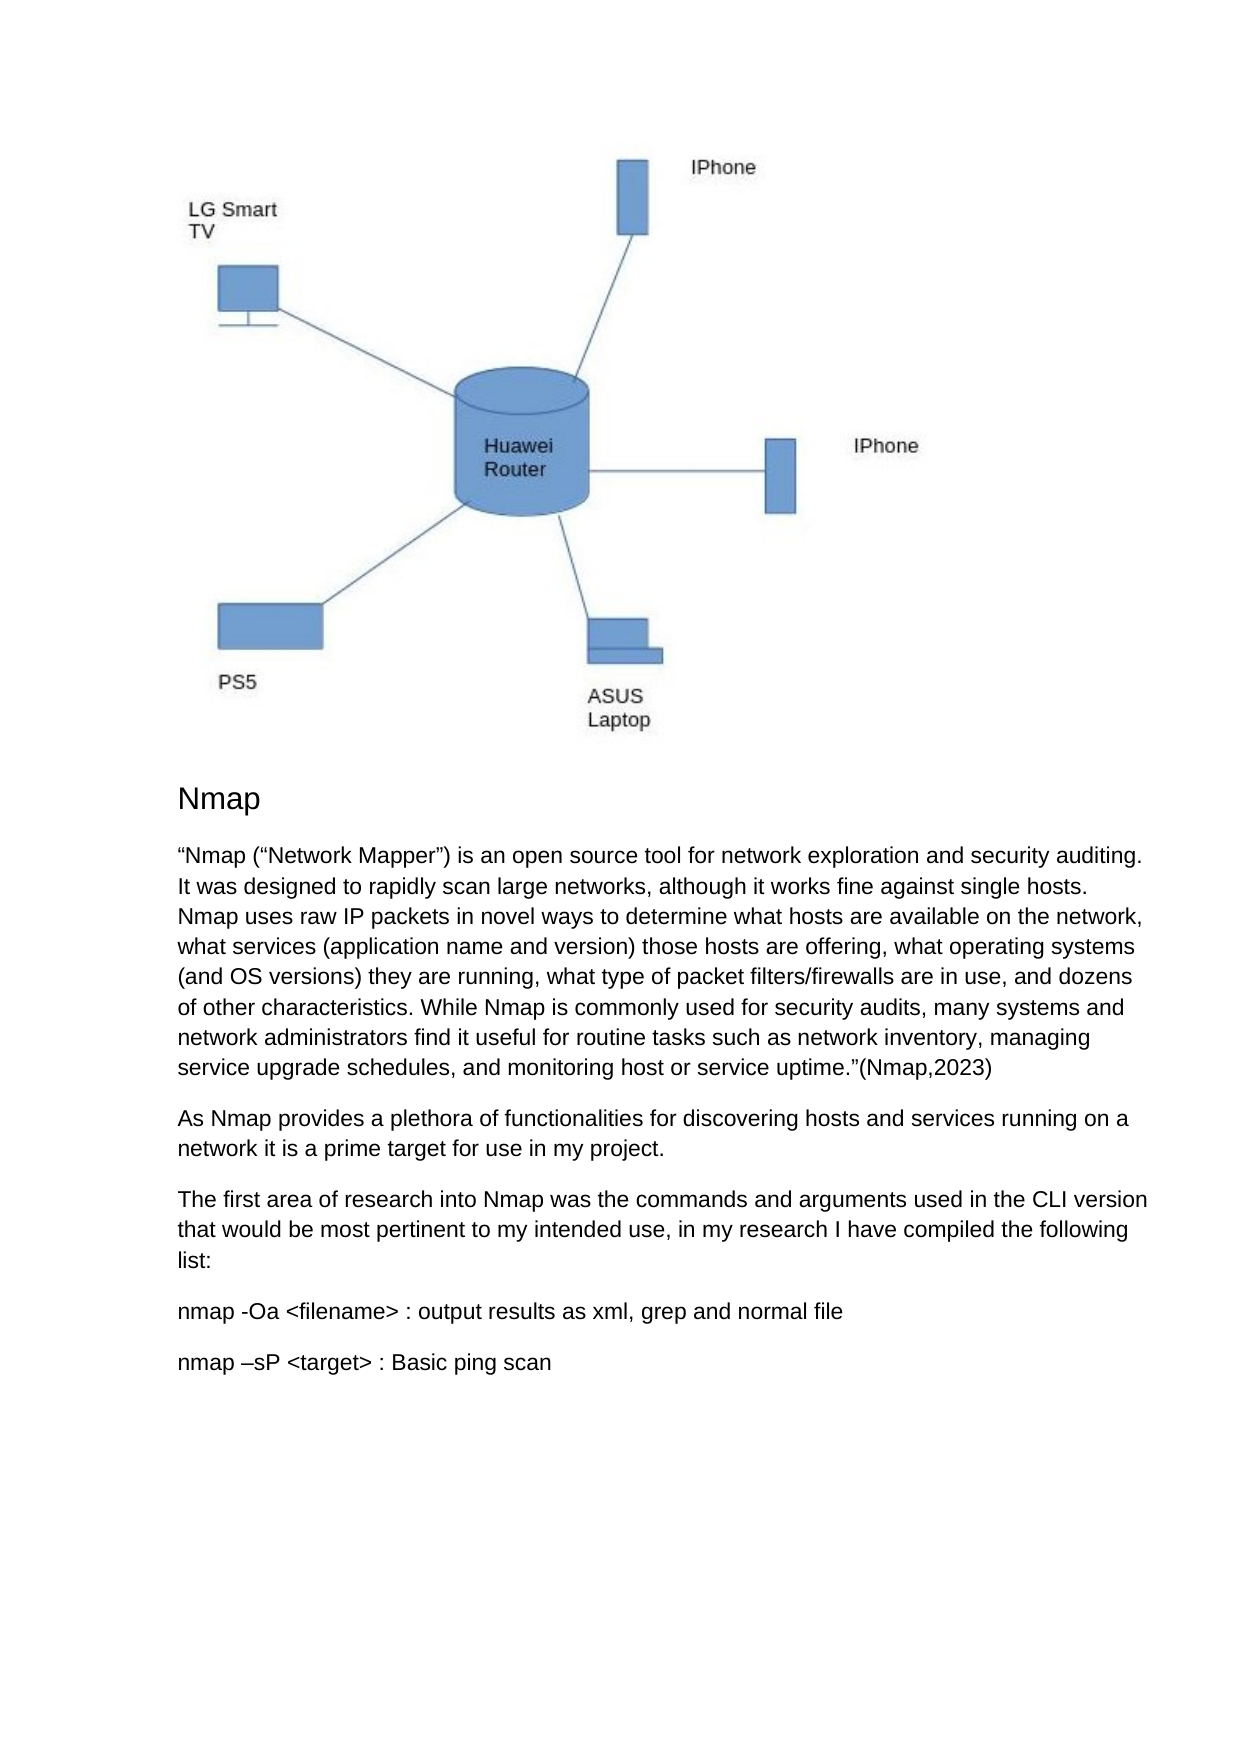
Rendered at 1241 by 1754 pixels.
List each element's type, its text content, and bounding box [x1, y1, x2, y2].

subtitle Nmap [177, 780, 1152, 816]
text The first area of research into Nmap was the commands and arguments used in the CLI version that would be most pertinent to my intended use, in my research I have compiled the following list: [177, 1186, 1152, 1273]
text As Nmap provides a plethora of functionalities for discovering hosts and services running on a network it is a prime target for use in my project. [177, 1105, 1152, 1161]
text nmap –sP <target> : Basic ping scan [177, 1349, 1152, 1375]
text “Nmap (“Network Mapper”) is an open source tool for network exploration and security auditing. It was designed to rapidly scan large networks, although it works fine against single hosts. Nmap uses raw IP packets in novel ways to determine what hosts are available on the network, what services (application name and version) those hosts are offering, what operating systems (and OS versions) they are running, what type of packet filters/firewalls are in use, and dozens of other characteristics. While Nmap is commonly used for security audits, many systems and network administrators find it useful for routine tasks such as network inventory, managing service upgrade schedules, and monitoring host or service uptime.”(Nmap,2023) [177, 842, 1152, 1080]
text nmap -Oa <filename> : output results as xml, grep and normal file [177, 1298, 1152, 1324]
picture [177, 118, 945, 744]
